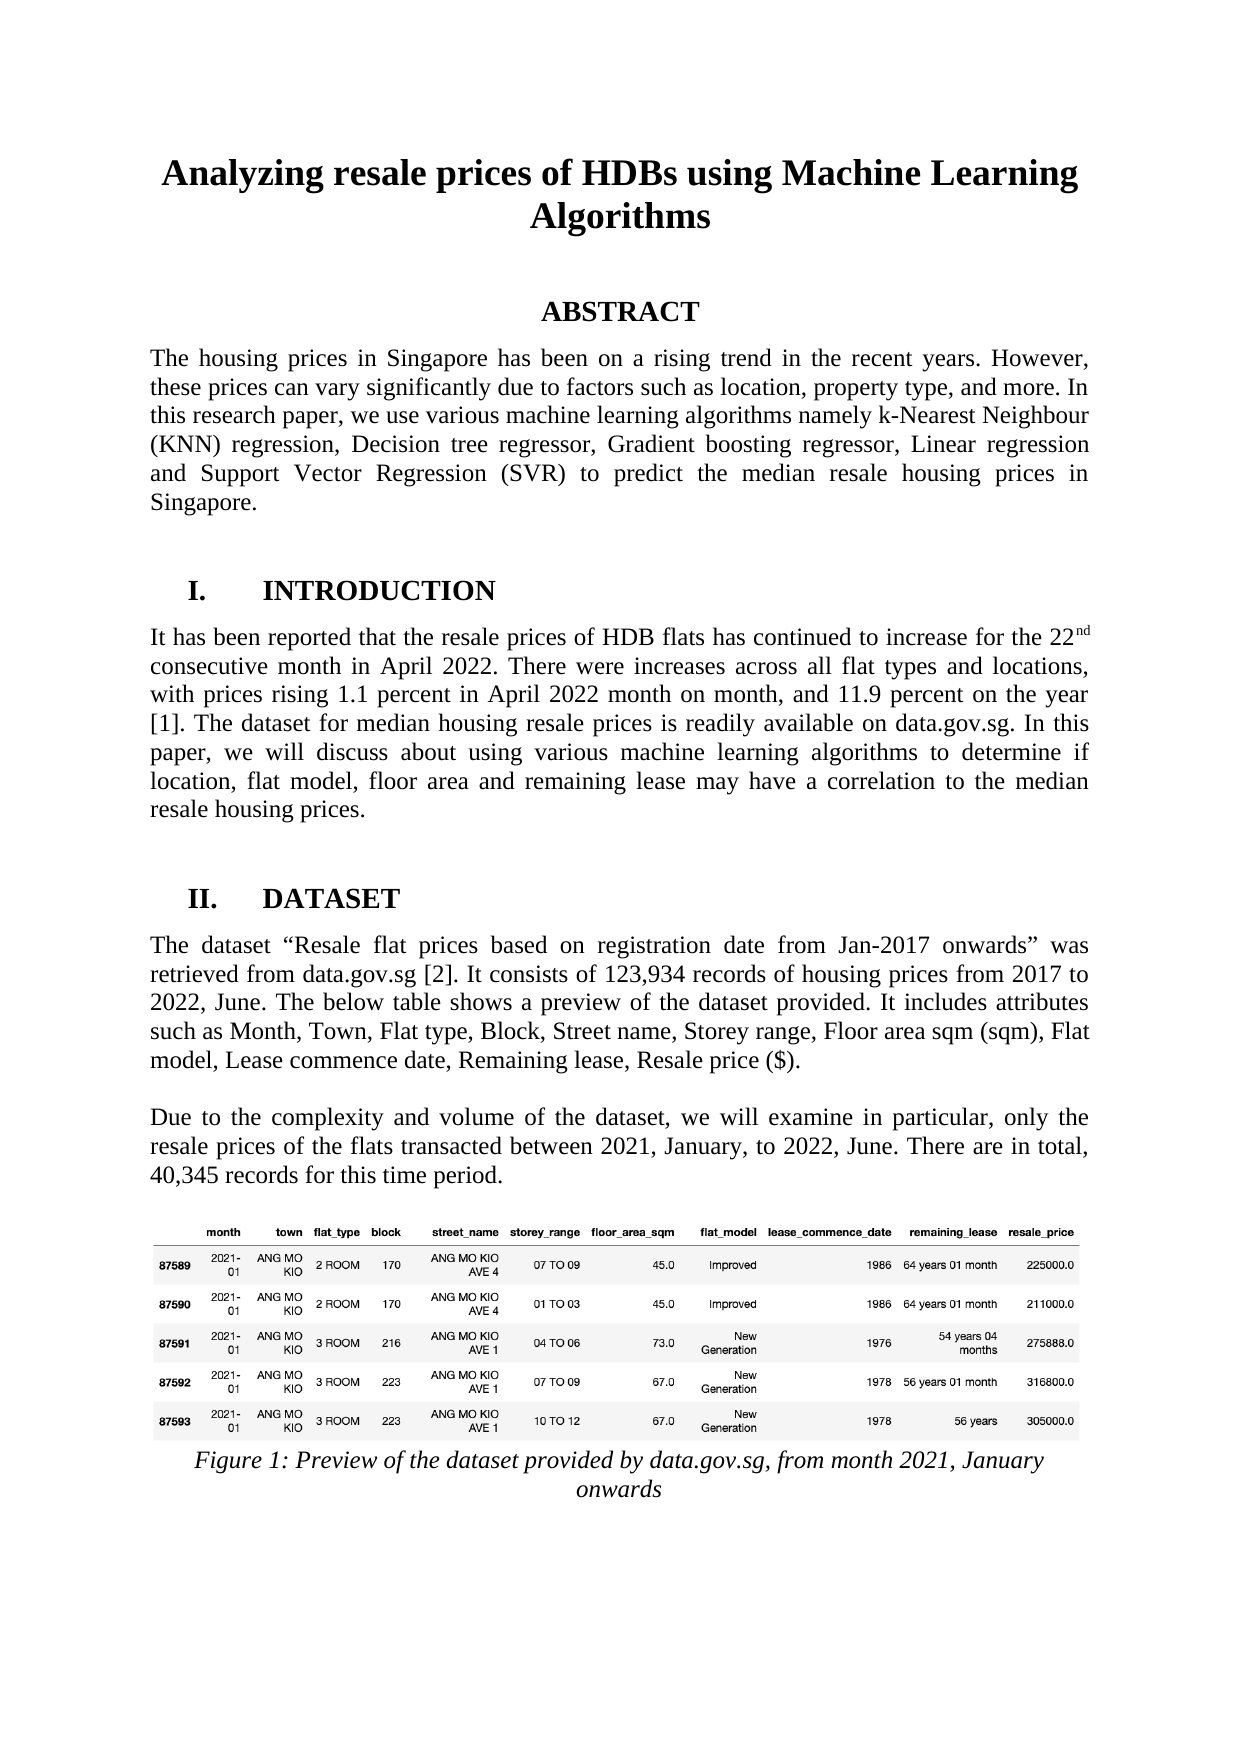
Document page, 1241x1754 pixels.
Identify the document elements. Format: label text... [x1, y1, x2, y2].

text The housing prices in Singapore has been on a rising trend in the recent years. However, these prices can vary significantly due to factors such as location, property type, and more. In this research paper, we use various machine learning algorithms namely k-Nearest Neighbour (KNN) regression, Decision tree regressor, Gradient boosting regressor, Linear regression and Support Vector Regression (SVR) to predict the median resale housing prices in Singapore. [150, 343, 1090, 515]
text ABSTRACT [150, 294, 1090, 327]
text The dataset “Resale flat prices based on registration date from Jan-2017 onwards” was retrieved from data.gov.sg [2]. It consists of 123,934 records of housing prices from 2017 to 2022, June. The below table shows a preview of the dataset provided. It includes attributes such as Month, Town, Flat type, Block, Street name, Storey range, Floor area sqm (sqm), Flat model, Lease commence date, Remaining lease, Resale price ($). [150, 930, 1090, 1074]
list INTRODUCTION [187, 573, 1090, 606]
text It has been reported that the resale prices of HDB flats has continued to increase for the 22nd consecutive month in April 2022. There were increases across all flat types and locations, with prices rising 1.1 percent in April 2022 month on month, and 11.9 percent on the year [1]. The dataset for median housing resale prices is readily available on data.gov.sg. In this paper, we will discuss about using various machine learning algorithms to determine if location, flat model, floor area and remaining lease may have a correlation to the median resale housing prices. [150, 622, 1090, 823]
list DATASET [187, 881, 1090, 914]
picture [150, 1217, 1091, 1446]
text Analyzing resale prices of HDBs using Machine Learning Algorithms [150, 150, 1090, 236]
text Due to the complexity and volume of the dataset, we will examine in particular, only the resale prices of the flats transacted between 2021, January, to 2022, June. There are in total, 40,345 records for this time period. [150, 1102, 1090, 1189]
text Figure 1: Preview of the dataset provided by data.gov.sg, from month 2021, January onwards [150, 1446, 1090, 1503]
